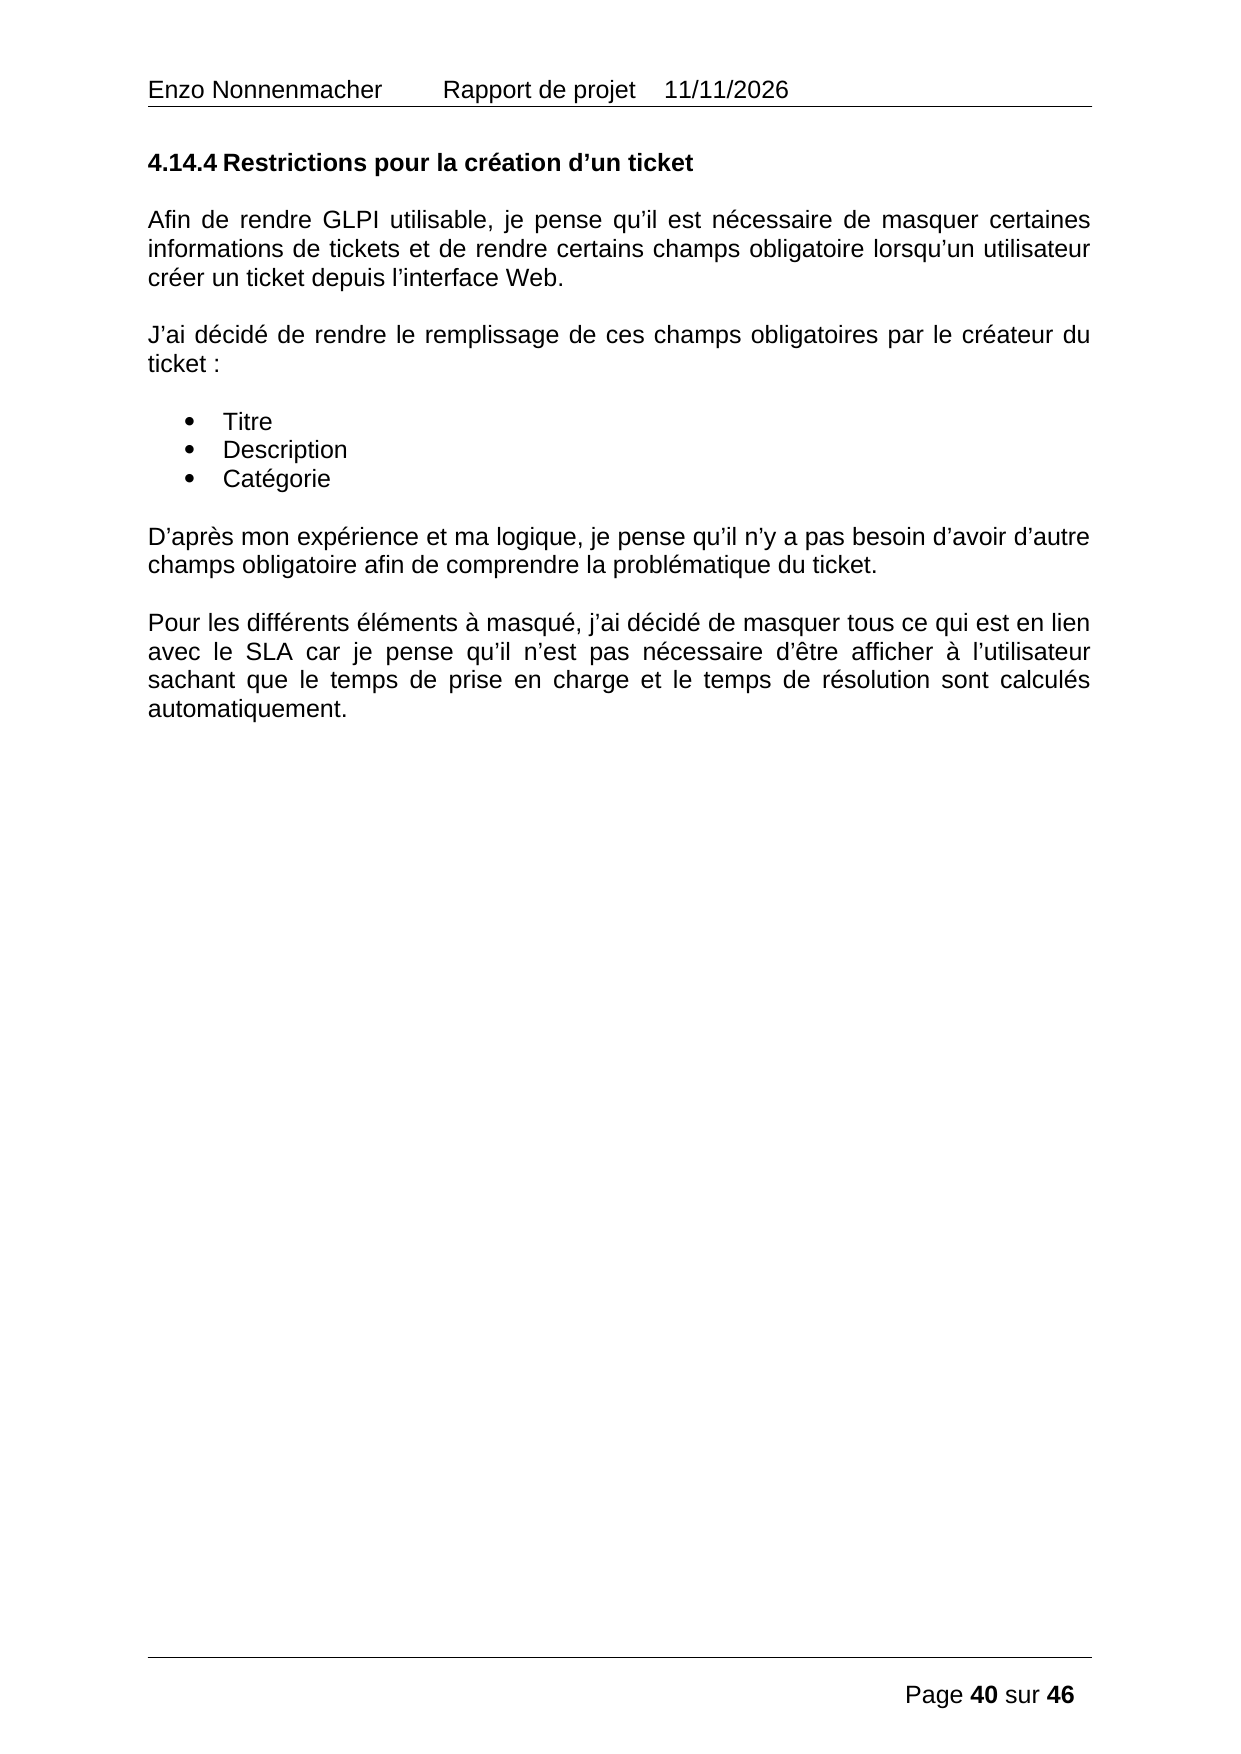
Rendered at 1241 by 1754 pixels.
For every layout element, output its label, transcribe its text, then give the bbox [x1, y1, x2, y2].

text J’ai décidé de rendre le remplissage de ces champs obligatoires par le créateur du ticket : [148, 320, 1092, 378]
text Pour les différents éléments à masqué, j’ai décidé de masquer tous ce qui est en lien avec le SLA car je pense qu’il n’est pas nécessaire d’être afficher à l’utilisateur sachant que le temps de prise en charge et le temps de résolution sont calculés automatiquement. [148, 608, 1092, 723]
text Afin de rendre GLPI utilisable, je pense qu’il est nécessaire de masquer certaines informations de tickets et de rendre certains champs obligatoire lorsqu’un utilisateur créer un ticket depuis l’interface Web. [148, 205, 1092, 291]
text D’après mon expérience et ma logique, je pense qu’il n’y a pas besoin d’avoir d’autre champs obligatoire afin de comprendre la problématique du ticket. [148, 522, 1092, 579]
subtitle Restrictions pour la création d’un ticket [148, 148, 1092, 176]
list Catégorie [185, 464, 1092, 493]
list Description [185, 435, 1092, 464]
list Titre [185, 406, 1092, 435]
